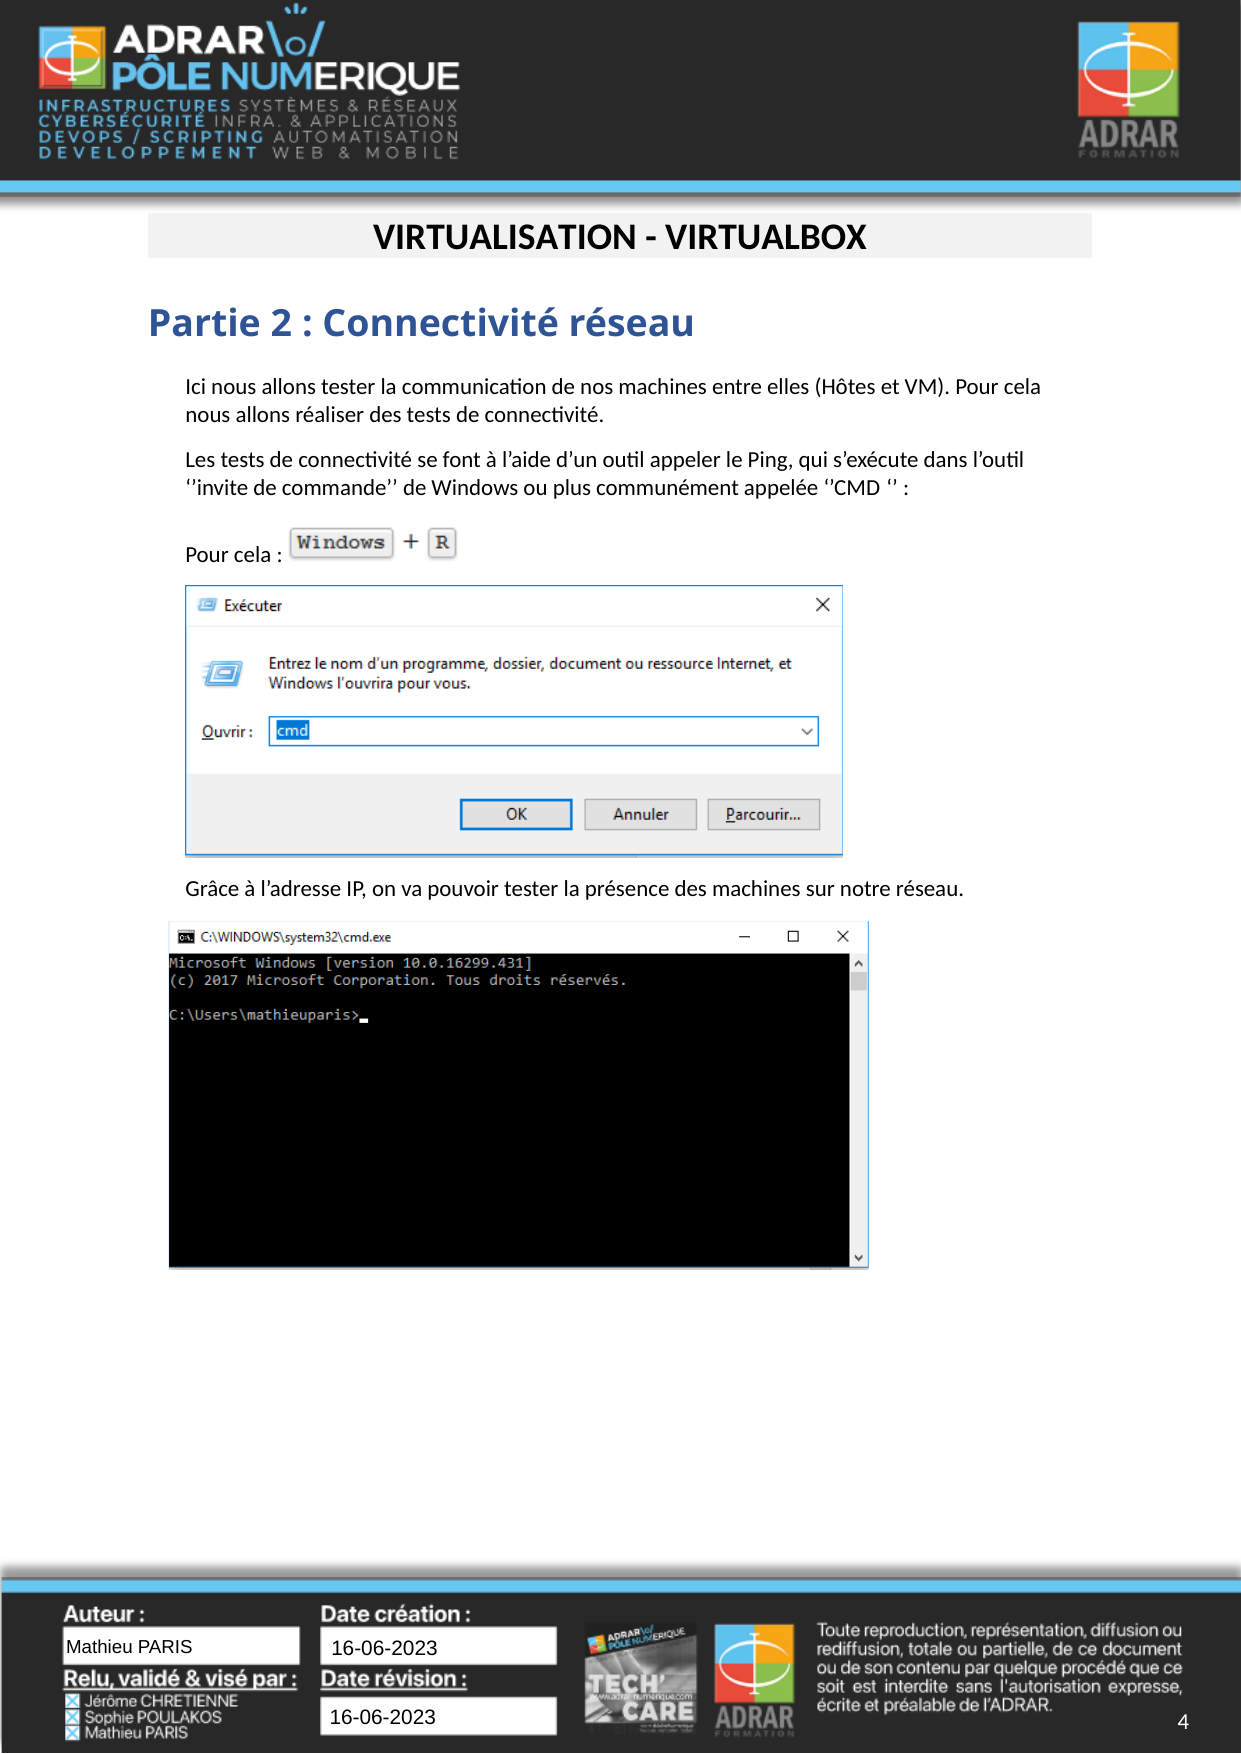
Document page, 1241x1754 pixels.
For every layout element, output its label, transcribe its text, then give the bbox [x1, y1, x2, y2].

text Ici nous allons tester la communication de nos machines entre elles (Hôtes et VM). Pour cela nous allons réaliser des tests de connectivité. [185, 372, 1092, 428]
picture [287, 517, 466, 563]
text Pour cela : [185, 518, 1092, 569]
text Les tests de connectivité se font à l’aide d’un outil appeler le Ping, qui s’exécute dans l’outil ‘’invite de commande’’ de Windows ou plus communément appelée ‘’CMD ‘’ : [185, 445, 1092, 501]
picture [1, 1577, 1241, 1753]
picture [168, 921, 869, 1270]
text Grâce à l’adresse IP, on va pouvoir tester la présence des machines sur notre réseau. [185, 874, 1092, 902]
picture [0, 0, 1241, 197]
subtitle Partie 2 : Connectivité réseau [148, 296, 1092, 347]
picture [185, 585, 843, 858]
